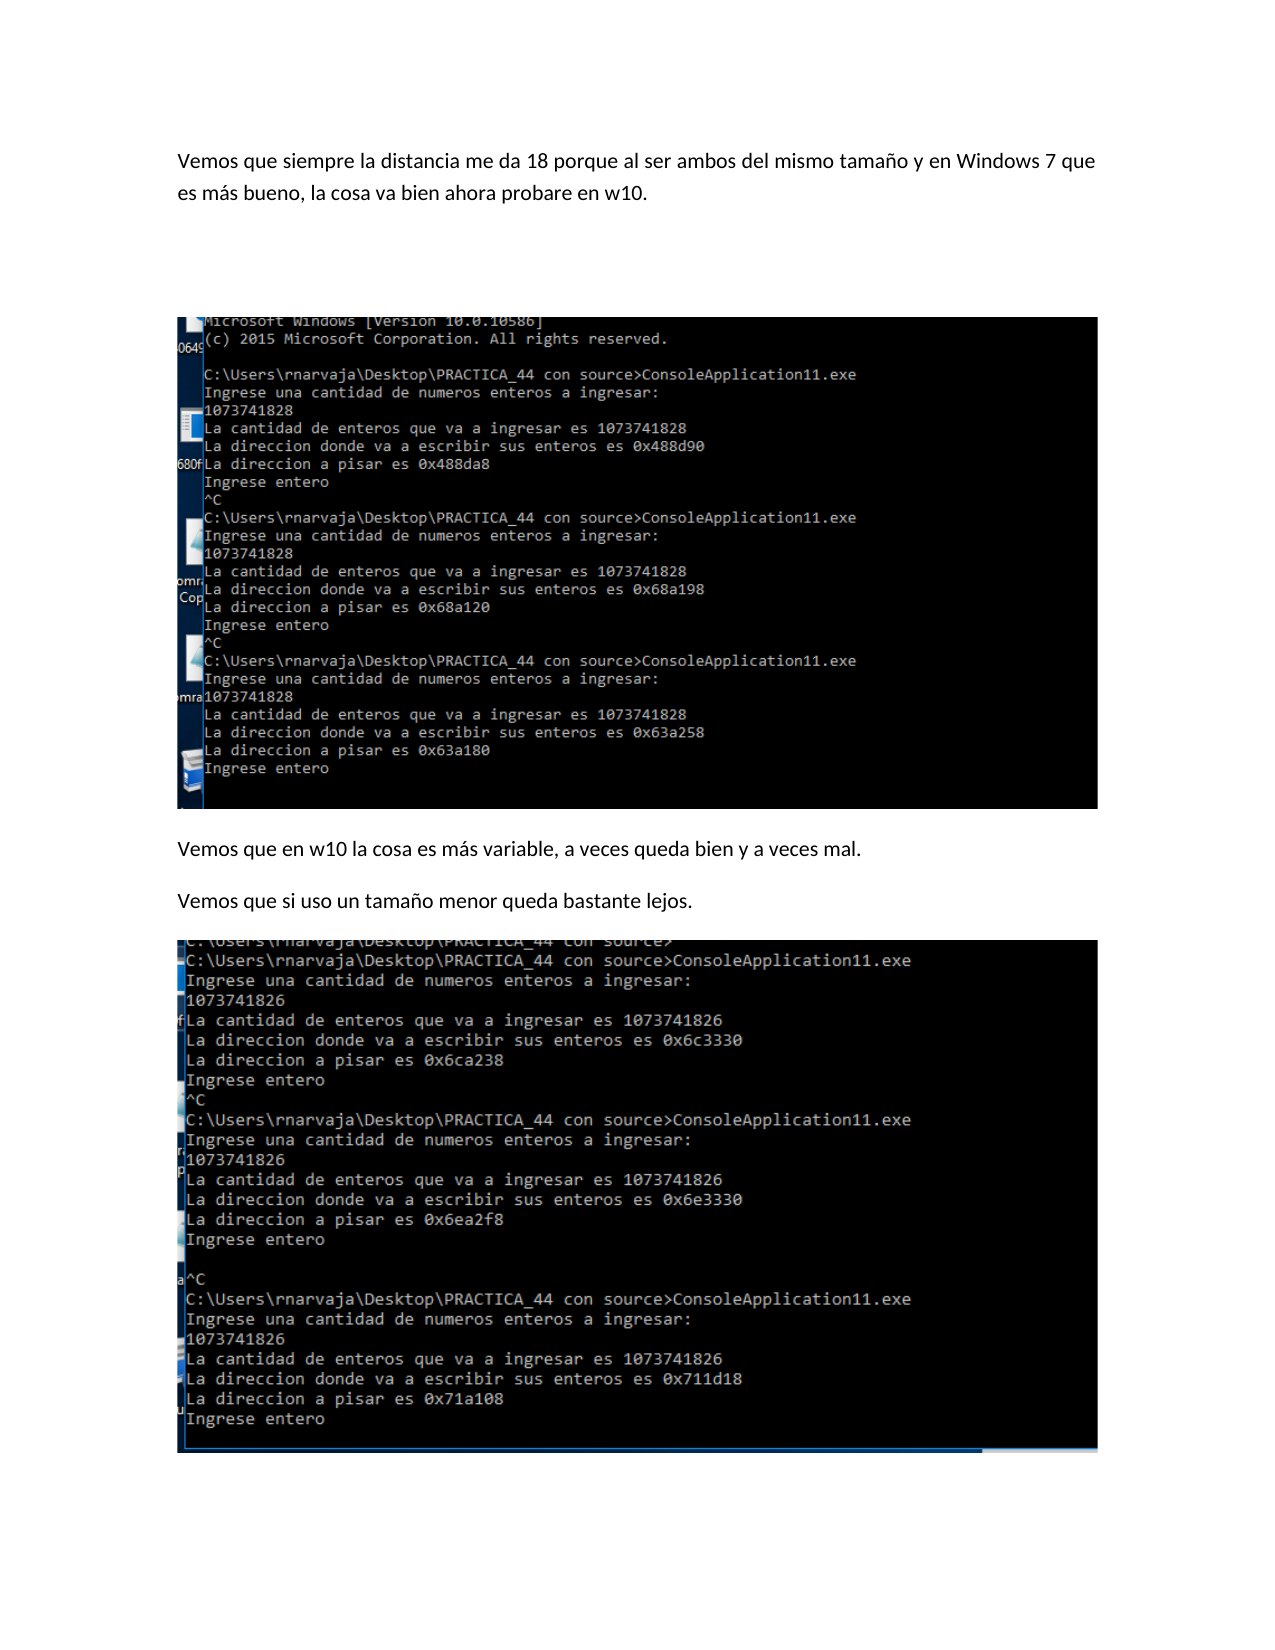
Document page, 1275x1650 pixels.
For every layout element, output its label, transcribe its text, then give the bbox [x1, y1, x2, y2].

picture [177, 940, 1098, 1453]
picture [177, 317, 1098, 809]
text Vemos que si uso un tamaño menor queda bastante lejos. [177, 888, 1098, 914]
text Vemos que siempre la distancia me da 18 porque al ser ambos del mismo tamaño y en Windows 7 que es más bueno, la cosa va bien ahora probare en w10. [177, 148, 1098, 206]
text Vemos que en w10 la cosa es más variable, a veces queda bien y a veces mal. [177, 835, 1098, 862]
